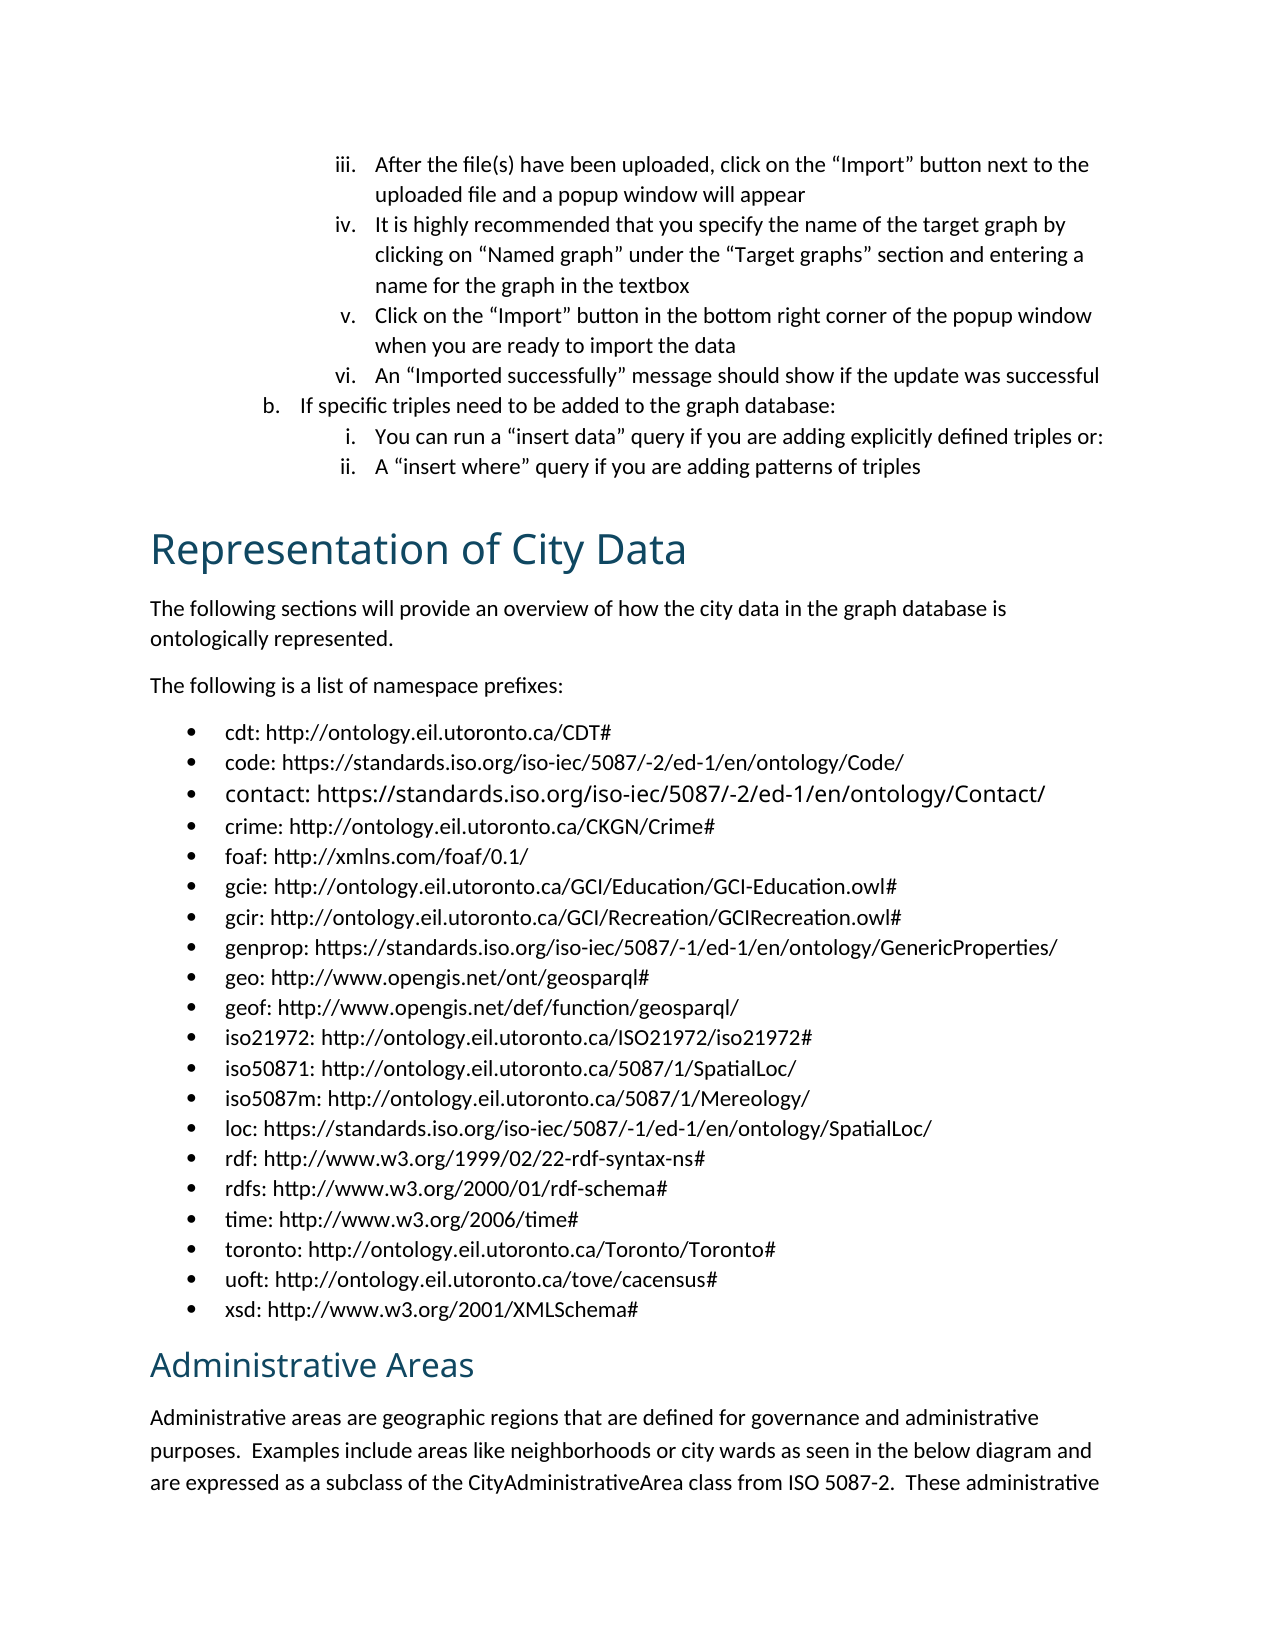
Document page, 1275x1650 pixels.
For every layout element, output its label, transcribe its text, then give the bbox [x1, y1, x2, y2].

list iso50871: http://ontology.eil.utoronto.ca/5087/1/SpatialLoc/ [187, 1054, 1125, 1082]
list code: https://standards.iso.org/iso-iec/5087/-2/ed-1/en/ontology/Code/ [187, 748, 1125, 776]
list genprop: https://standards.iso.org/iso-iec/5087/-1/ed-1/en/ontology/GenericProperties/ [187, 933, 1125, 961]
list crime: http://ontology.eil.utoronto.ca/CKGN/Crime# [187, 812, 1125, 840]
list rdf: http://www.w3.org/1999/02/22-rdf-syntax-ns# [187, 1144, 1125, 1172]
list Click on the “Import” button in the bottom right corner of the popup window when you are ready to import the data [356, 301, 1125, 359]
list geo: http://www.opengis.net/ont/geosparql# [187, 963, 1125, 991]
list foaf: http://xmlns.com/foaf/0.1/ [187, 842, 1125, 870]
subtitle Administrative Areas [150, 1342, 1125, 1388]
list contact: https://standards.iso.org/iso-iec/5087/-2/ed-1/en/ontology/Contact/ [187, 778, 1125, 809]
list time: http://www.w3.org/2006/time# [187, 1205, 1125, 1233]
list uoft: http://ontology.eil.utoronto.ca/tove/cacensus# [187, 1265, 1125, 1293]
text The following is a list of namespace prefixes: [150, 671, 1125, 699]
list gcir: http://ontology.eil.utoronto.ca/GCI/Recreation/GCIRecreation.owl# [187, 903, 1125, 931]
list It is highly recommended that you specify the name of the target graph by clicking on “Named graph” under the “Target graphs” section and entering a name for the graph in the textbox [356, 210, 1125, 299]
subtitle Representation of City Data [150, 520, 1125, 577]
list A “insert where” query if you are adding patterns of triples [356, 452, 1125, 480]
list geof: http://www.opengis.net/def/function/geosparql/ [187, 993, 1125, 1021]
list If specific triples need to be added to the graph database: [262, 392, 1125, 420]
list cdt: http://ontology.eil.utoronto.ca/CDT# [187, 718, 1125, 746]
list You can run a “insert data” query if you are adding explicitly defined triples or: [356, 422, 1125, 450]
list iso5087m: http://ontology.eil.utoronto.ca/5087/1/Mereology/ [187, 1084, 1125, 1112]
list xsd: http://www.w3.org/2001/XMLSchema# [187, 1295, 1125, 1323]
list An “Imported successfully” message should show if the update was successful [356, 361, 1125, 389]
list gcie: http://ontology.eil.utoronto.ca/GCI/Education/GCI-Education.owl# [187, 872, 1125, 901]
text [150, 1403, 1125, 1496]
list rdfs: http://www.w3.org/2000/01/rdf-schema# [187, 1174, 1125, 1203]
list iso21972: http://ontology.eil.utoronto.ca/ISO21972/iso21972# [187, 1023, 1125, 1052]
list loc: https://standards.iso.org/iso-iec/5087/-1/ed-1/en/ontology/SpatialLoc/ [187, 1114, 1125, 1142]
list After the file(s) have been uploaded, click on the “Import” button next to the uploaded file and a popup window will appear [356, 150, 1125, 208]
text The following sections will provide an overview of how the city data in the graph database is ontologically represented. [150, 594, 1125, 652]
list toronto: http://ontology.eil.utoronto.ca/Toronto/Toronto# [187, 1235, 1125, 1263]
